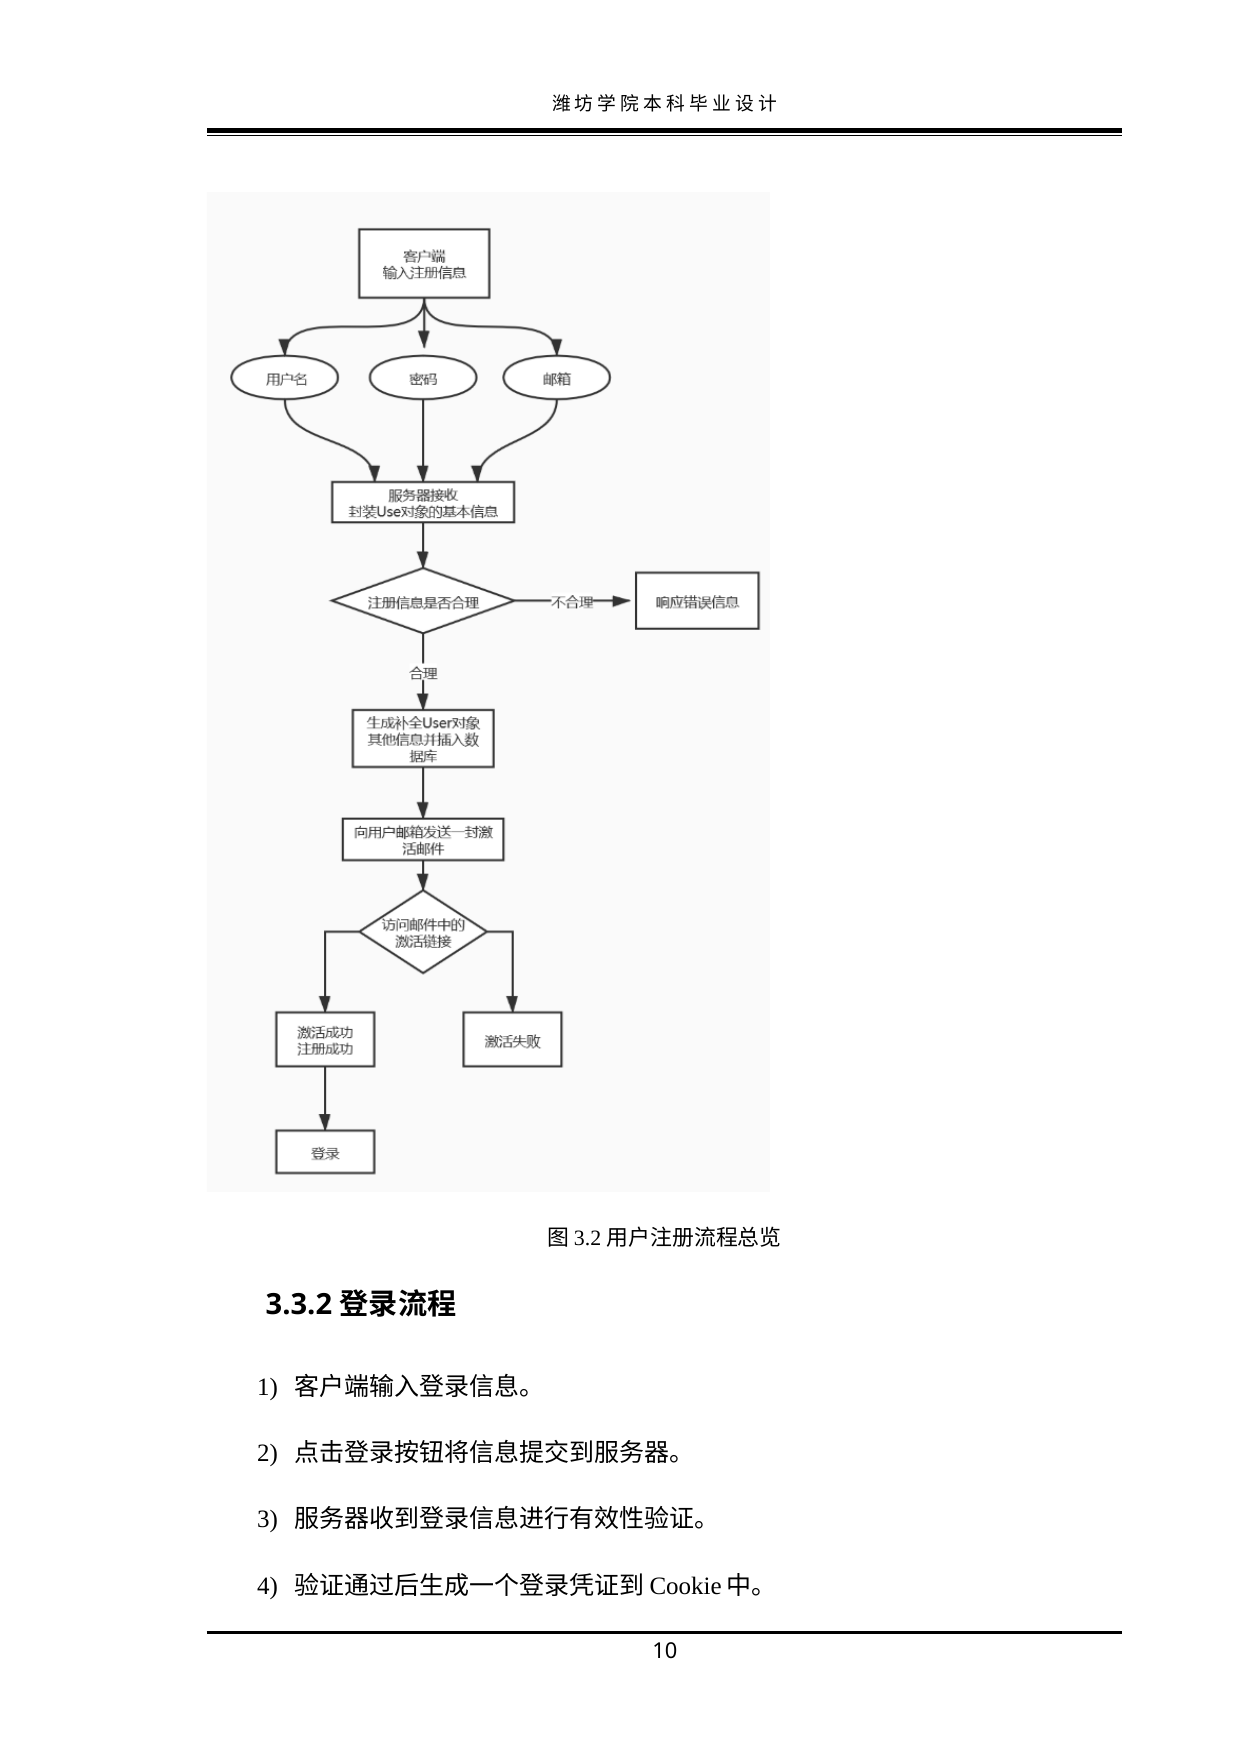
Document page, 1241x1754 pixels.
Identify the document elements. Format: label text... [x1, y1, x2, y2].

list 验证通过后生成一个登录凭证到Cookie中。 [257, 1550, 1122, 1616]
text 3.3.2 登录流程 [207, 1269, 1122, 1335]
list 点击登录按钮将信息提交到服务器。 [257, 1418, 1122, 1484]
picture [206, 192, 770, 1192]
text 图3.2 用户注册流程总览 [207, 1219, 1122, 1252]
list 客户端输入登录信息。 [257, 1351, 1122, 1418]
list 服务器收到登录信息进行有效性验证。 [257, 1484, 1122, 1550]
